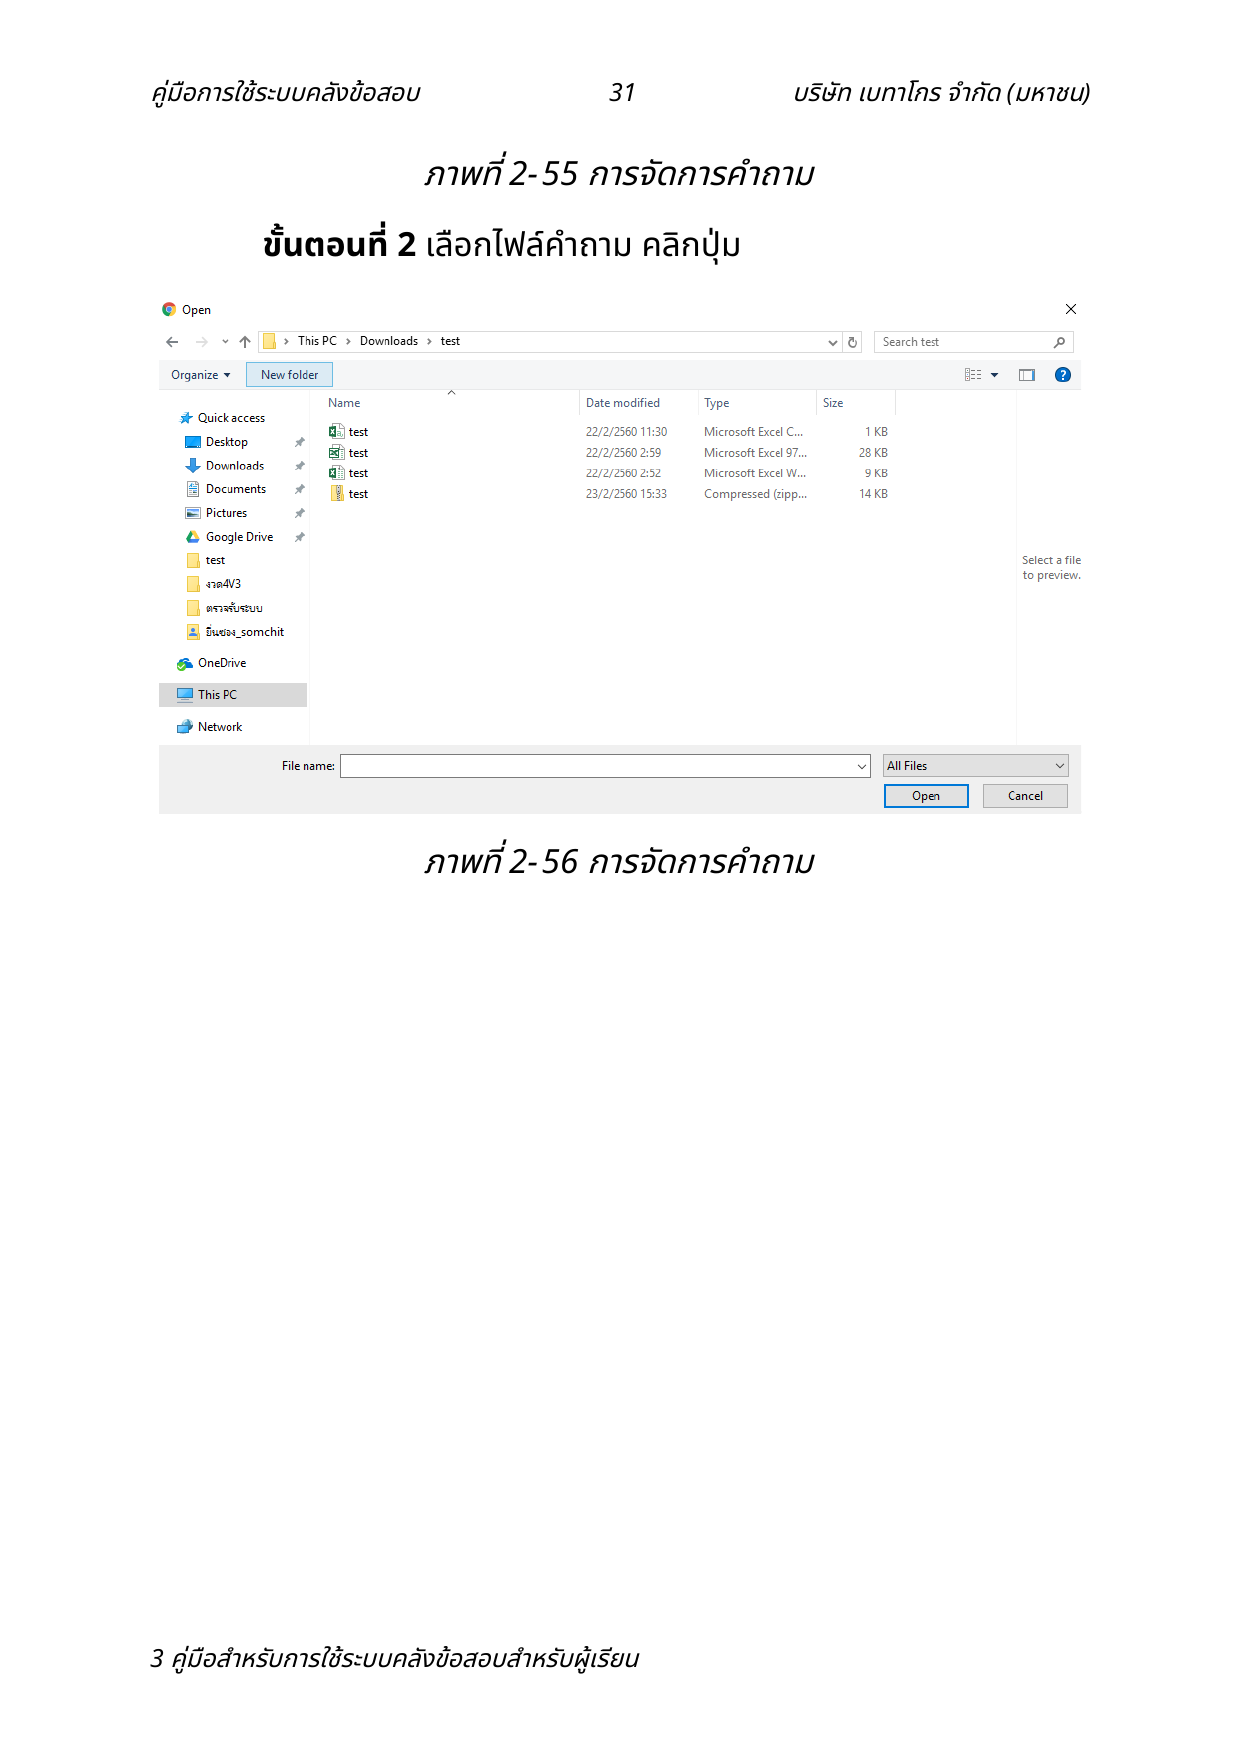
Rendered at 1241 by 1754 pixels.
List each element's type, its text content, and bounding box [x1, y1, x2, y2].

picture [159, 300, 1082, 814]
text ขั้นตอนที่ 2 เลือกไฟล์คำถาม คลิกปุ่ม [262, 221, 1090, 272]
